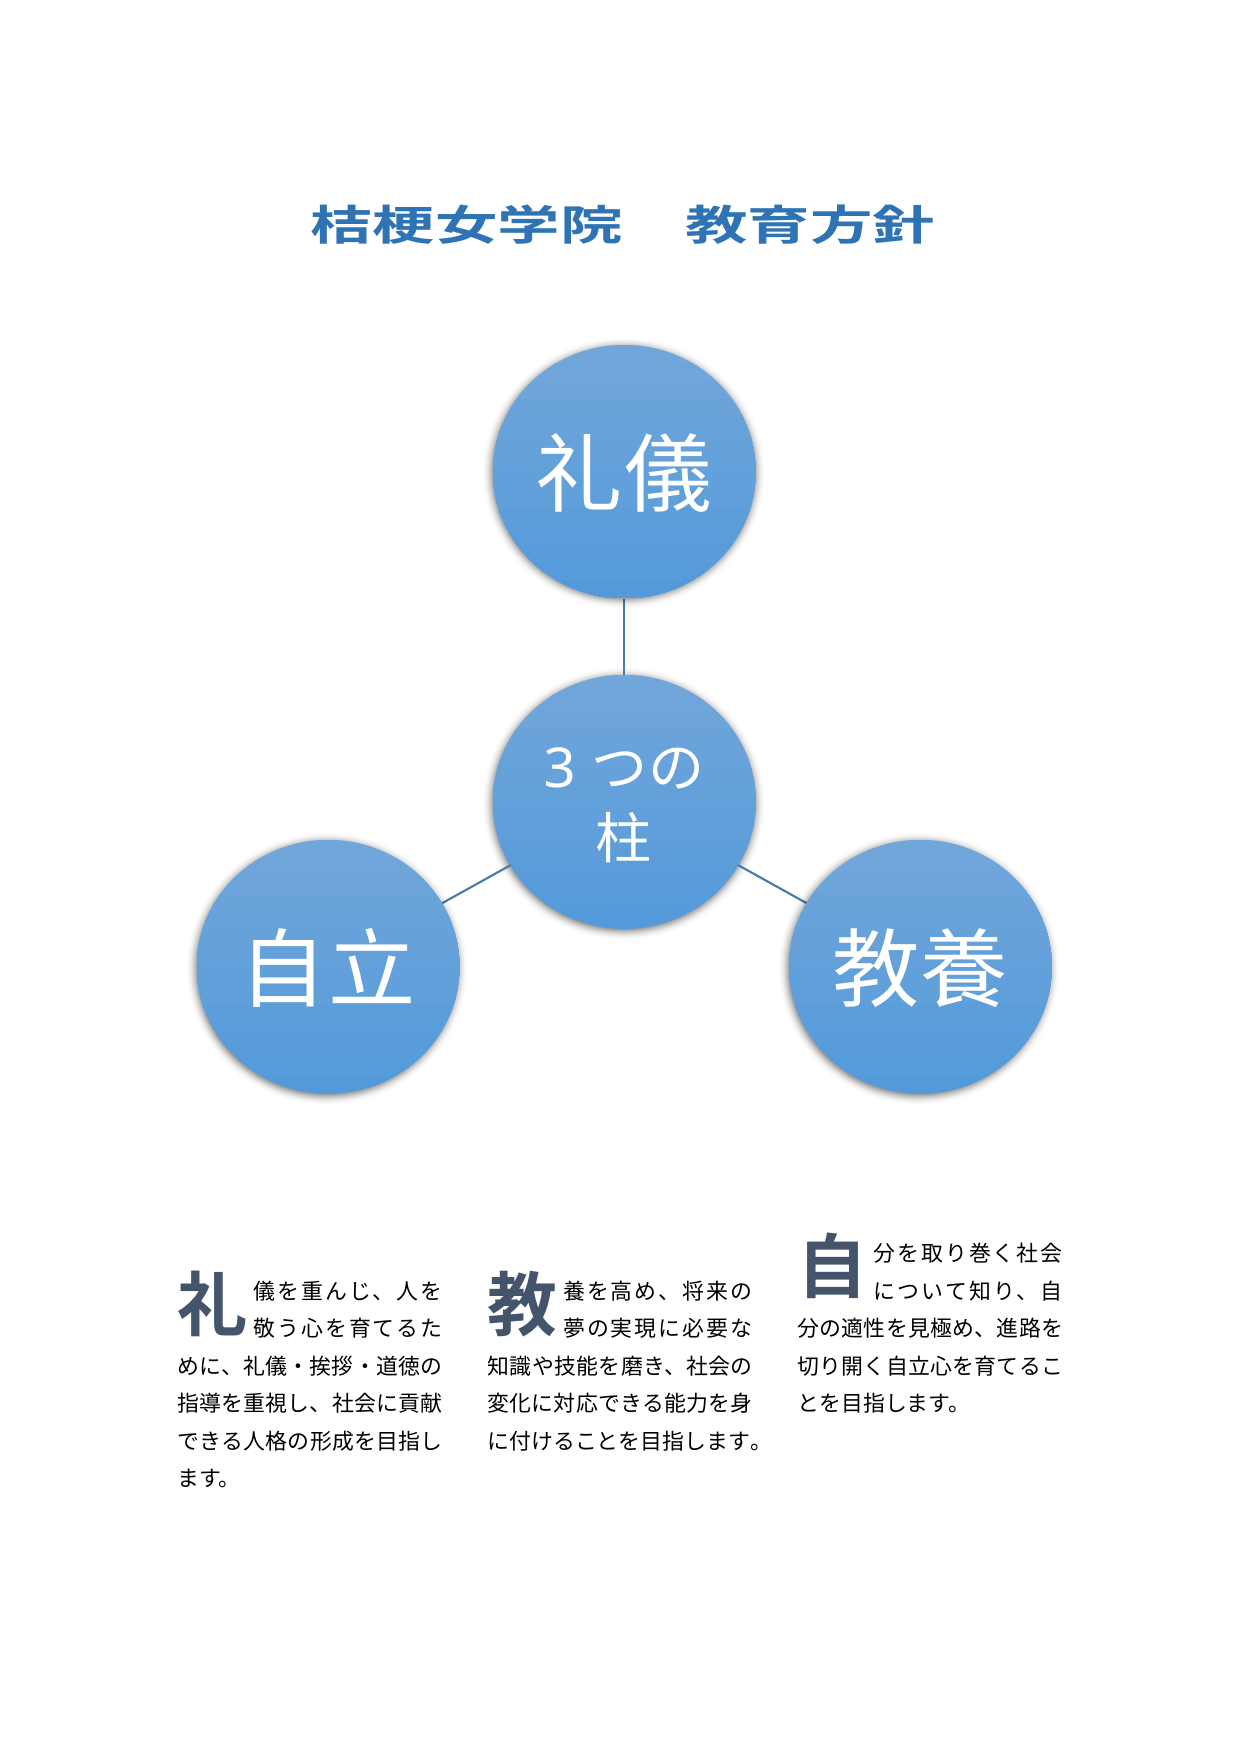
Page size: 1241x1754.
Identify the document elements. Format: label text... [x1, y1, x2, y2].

text 儀を重んじ、人を敬う心を育てるために、礼儀・挨拶・道徳の指導を重視し、社会に貢献できる人格の形成を目指します。 [177, 1271, 443, 1496]
text 養を高め、将来の夢の実現に必要な知識や技能を磨き、社会の変化に対応できる能力を身に付けることを目指します。 [487, 1271, 753, 1458]
text 分を取り巻く社会について知り、自分の適性を見極め、進路を切り開く自立心を育てることを目指します。 [797, 1233, 1063, 1421]
